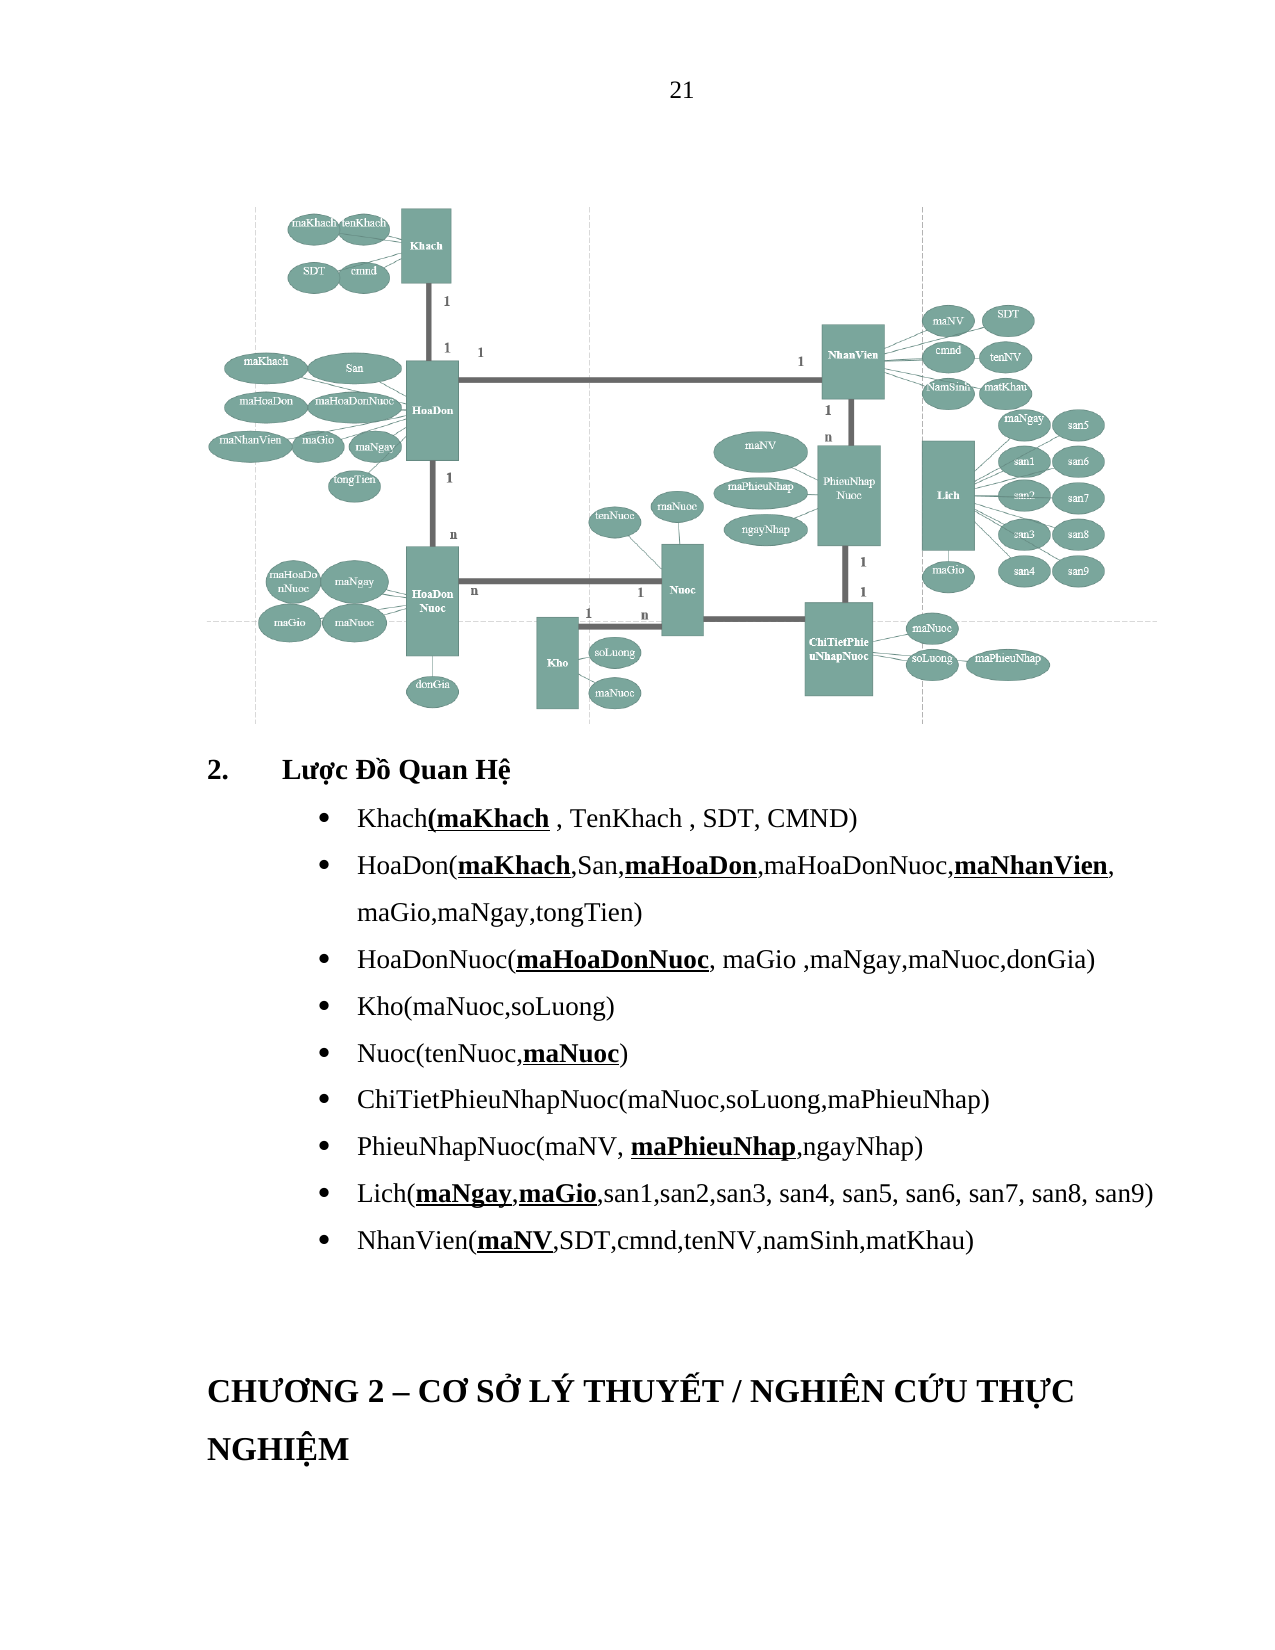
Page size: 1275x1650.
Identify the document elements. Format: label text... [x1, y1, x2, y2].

picture [206, 206, 1157, 724]
text maGio,maNgay,tongTien) [357, 896, 1157, 927]
list NhanVien(maNV,SDT,cmnd,tenNV,namSinh,matKhau) [319, 1224, 1157, 1255]
list Kho(maNuoc,soLuong) [319, 990, 1157, 1021]
list HoaDonNuoc(maHoaDonNuoc, maGio ,maNgay,maNuoc,donGia) [319, 943, 1157, 974]
list Nuoc(tenNuoc,maNuoc) [319, 1037, 1157, 1068]
list HoaDon(maKhach,San,maHoaDon,maHoaDonNuoc,maNhanVien, [319, 849, 1157, 881]
list PhieuNhapNuoc(maNV, maPhieuNhap,ngayNhap) [319, 1130, 1157, 1162]
list Lich(maNgay,maGio,san1,san2,san3, san4, san5, san6, san7, san8, san9) [319, 1177, 1157, 1208]
list Khach(maKhach , TenKhach , SDT, CMND) [319, 802, 1157, 834]
list ChiTietPhieuNhapNuoc(maNuoc,soLuong,maPhieuNhap) [319, 1083, 1157, 1115]
text 2. Lược Đồ Quan Hệ [207, 752, 1157, 786]
text CHƯƠNG 2 – CƠ SỞ LÝ THUYẾT / NGHIÊN CỨU THỰC NGHIỆM [207, 1372, 1157, 1467]
